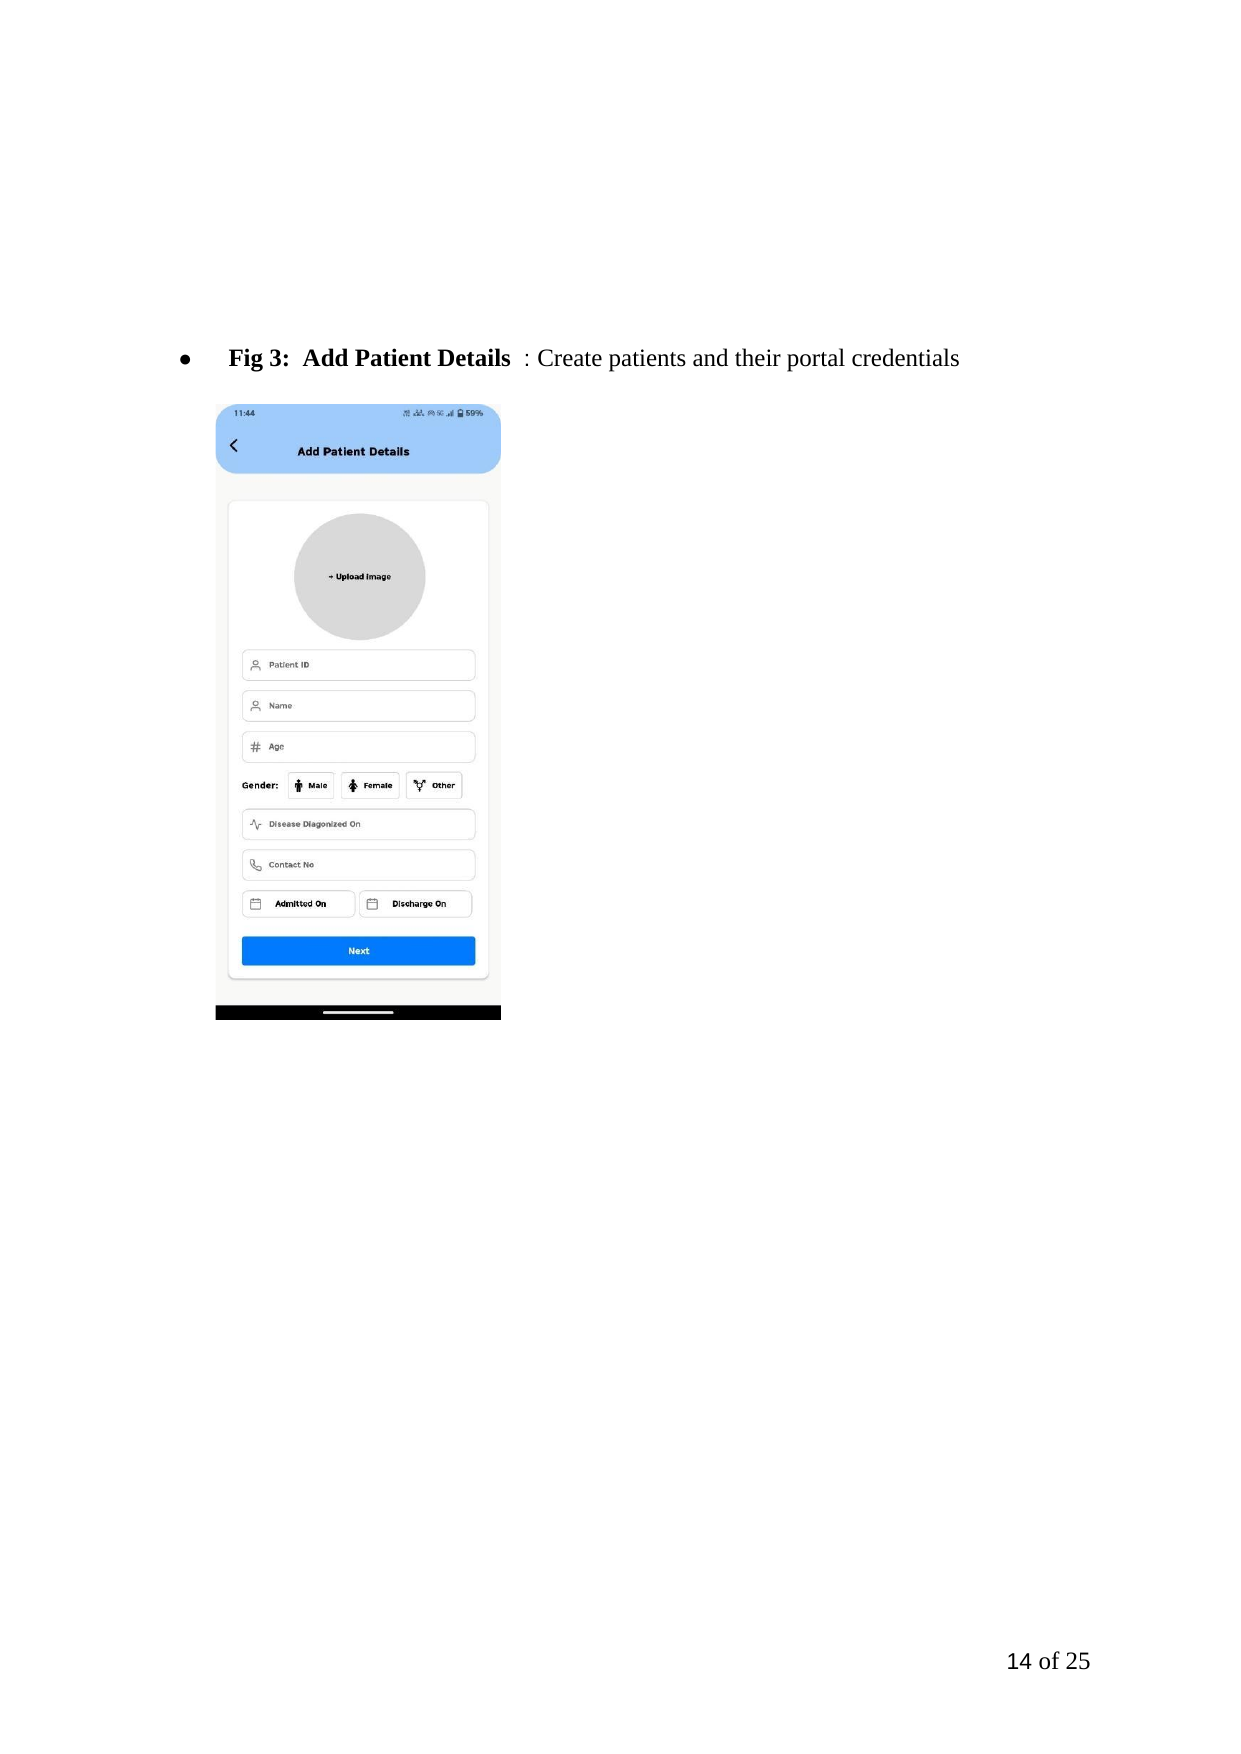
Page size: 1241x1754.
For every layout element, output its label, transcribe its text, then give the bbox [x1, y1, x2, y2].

picture [215, 404, 501, 1020]
list Fig 3: Add Patient Details : Create patients and their portal credentials [178, 343, 1090, 372]
